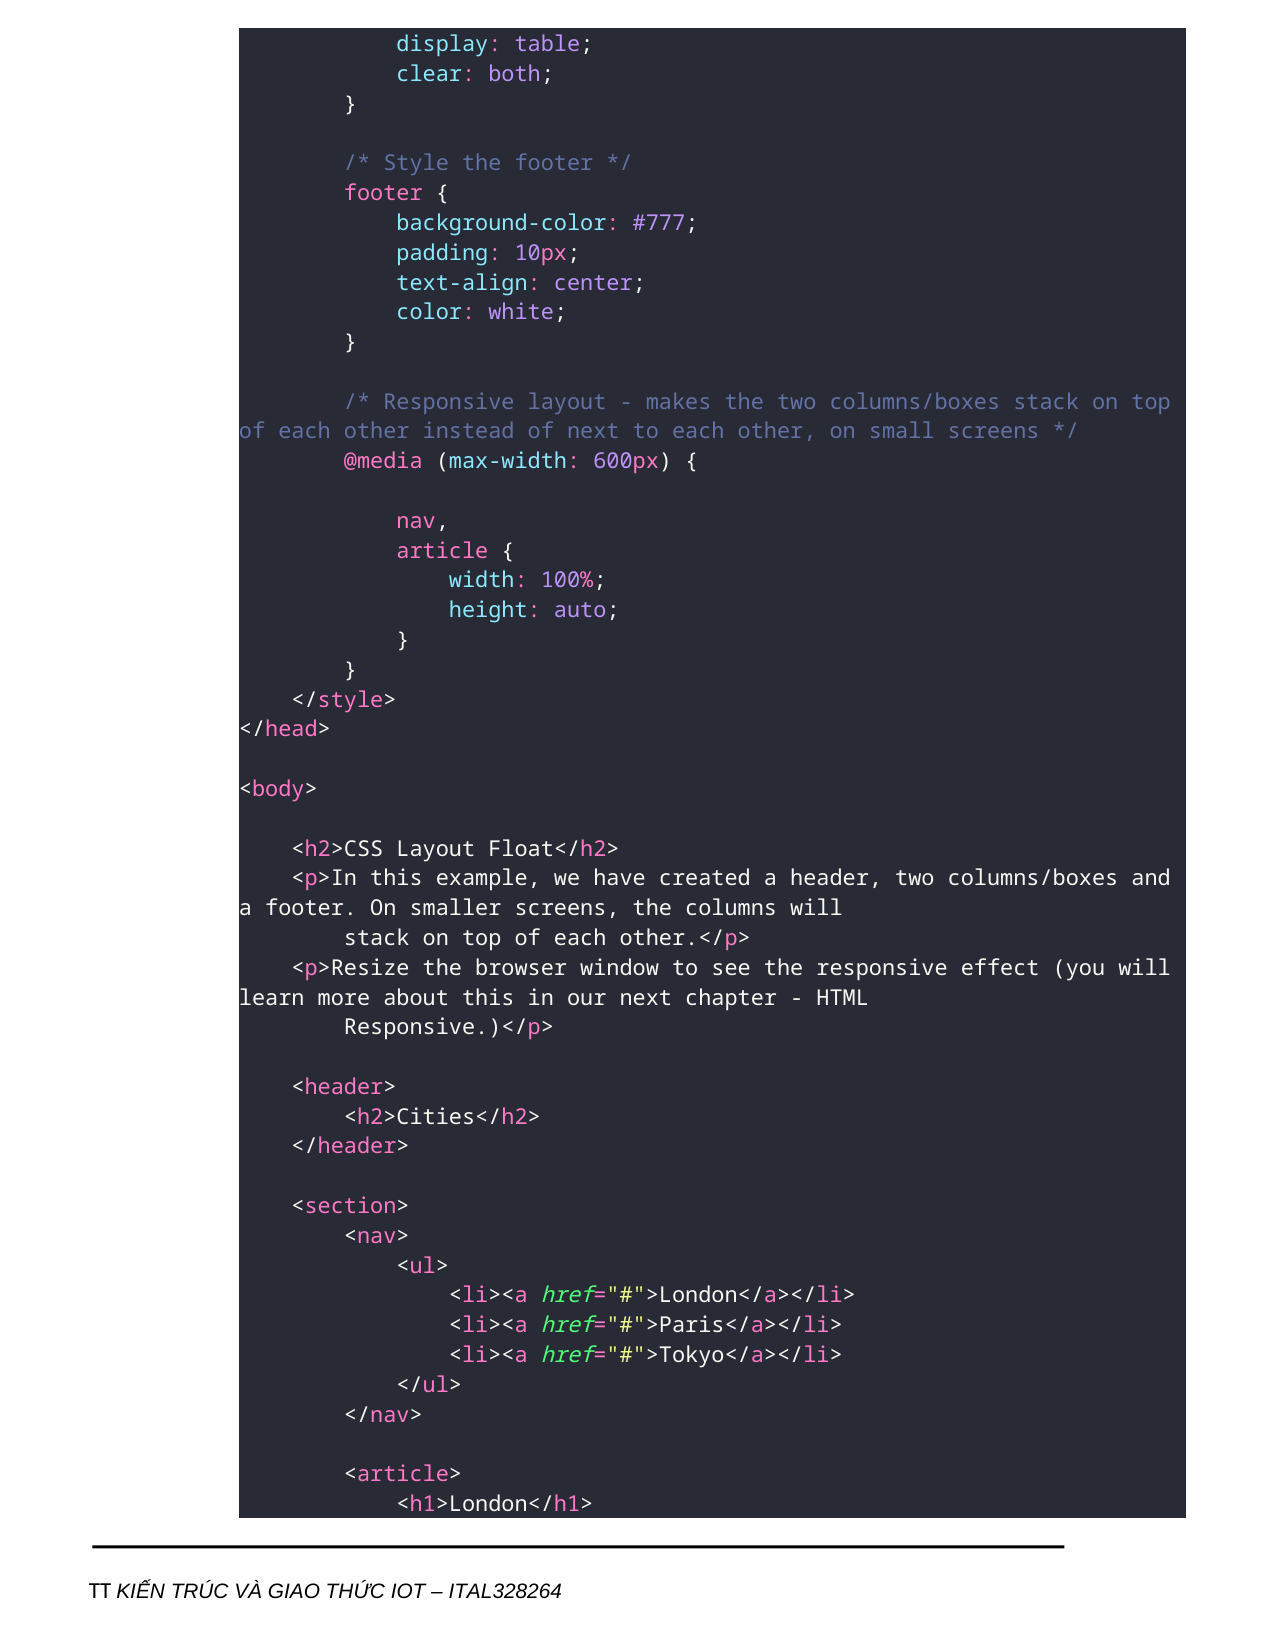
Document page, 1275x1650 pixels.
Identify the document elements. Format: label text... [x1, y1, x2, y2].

text <li><a href="#">London</a></li> [239, 1279, 1186, 1309]
text </nav> [239, 1398, 1186, 1428]
text clear: both; [239, 58, 1186, 88]
text text-align: center; [239, 266, 1186, 296]
text @media (max-width: 600px) { [239, 445, 1186, 475]
text </head> [239, 713, 1186, 743]
text <p>Resize the browser window to see the responsive effect (you will learn more about this in our next chapter - HTML [239, 952, 1186, 1011]
text width: 100%; [239, 564, 1186, 594]
text } [239, 326, 1186, 356]
text /* Style the footer */ [239, 147, 1186, 177]
text } [239, 654, 1186, 683]
text footer { [239, 177, 1186, 207]
text article { [239, 534, 1186, 564]
text <ul> [239, 1249, 1186, 1279]
text <li><a href="#">Tokyo</a></li> [239, 1339, 1186, 1369]
text height: auto; [239, 594, 1186, 624]
text <li><a href="#">Paris</a></li> [239, 1309, 1186, 1339]
text /* Responsive layout - makes the two columns/boxes stack on top of each other instead of next to each other, on small screens */ [239, 386, 1186, 445]
text <h1>London</h1> [239, 1488, 1186, 1518]
text } [239, 88, 1186, 117]
text </header> [239, 1130, 1186, 1160]
text } [239, 624, 1186, 654]
text <article> [239, 1458, 1186, 1488]
text <header> [239, 1071, 1186, 1101]
text </ul> [239, 1369, 1186, 1398]
text color: white; [239, 296, 1186, 326]
text <p>In this example, we have created a header, two columns/boxes and a footer. On smaller screens, the columns will [239, 862, 1186, 922]
text display: table; [239, 28, 1186, 58]
text <h2>CSS Layout Float</h2> [239, 832, 1186, 862]
text </style> [239, 683, 1186, 713]
text <body> [239, 773, 1186, 803]
text background-color: #777; [239, 207, 1186, 237]
text <h2>Cities</h2> [239, 1101, 1186, 1130]
text nav, [239, 505, 1186, 534]
text <section> [239, 1190, 1186, 1220]
text padding: 10px; [239, 237, 1186, 266]
text Responsive.)</p> [239, 1011, 1186, 1041]
text <nav> [239, 1220, 1186, 1249]
text stack on top of each other.</p> [239, 922, 1186, 952]
